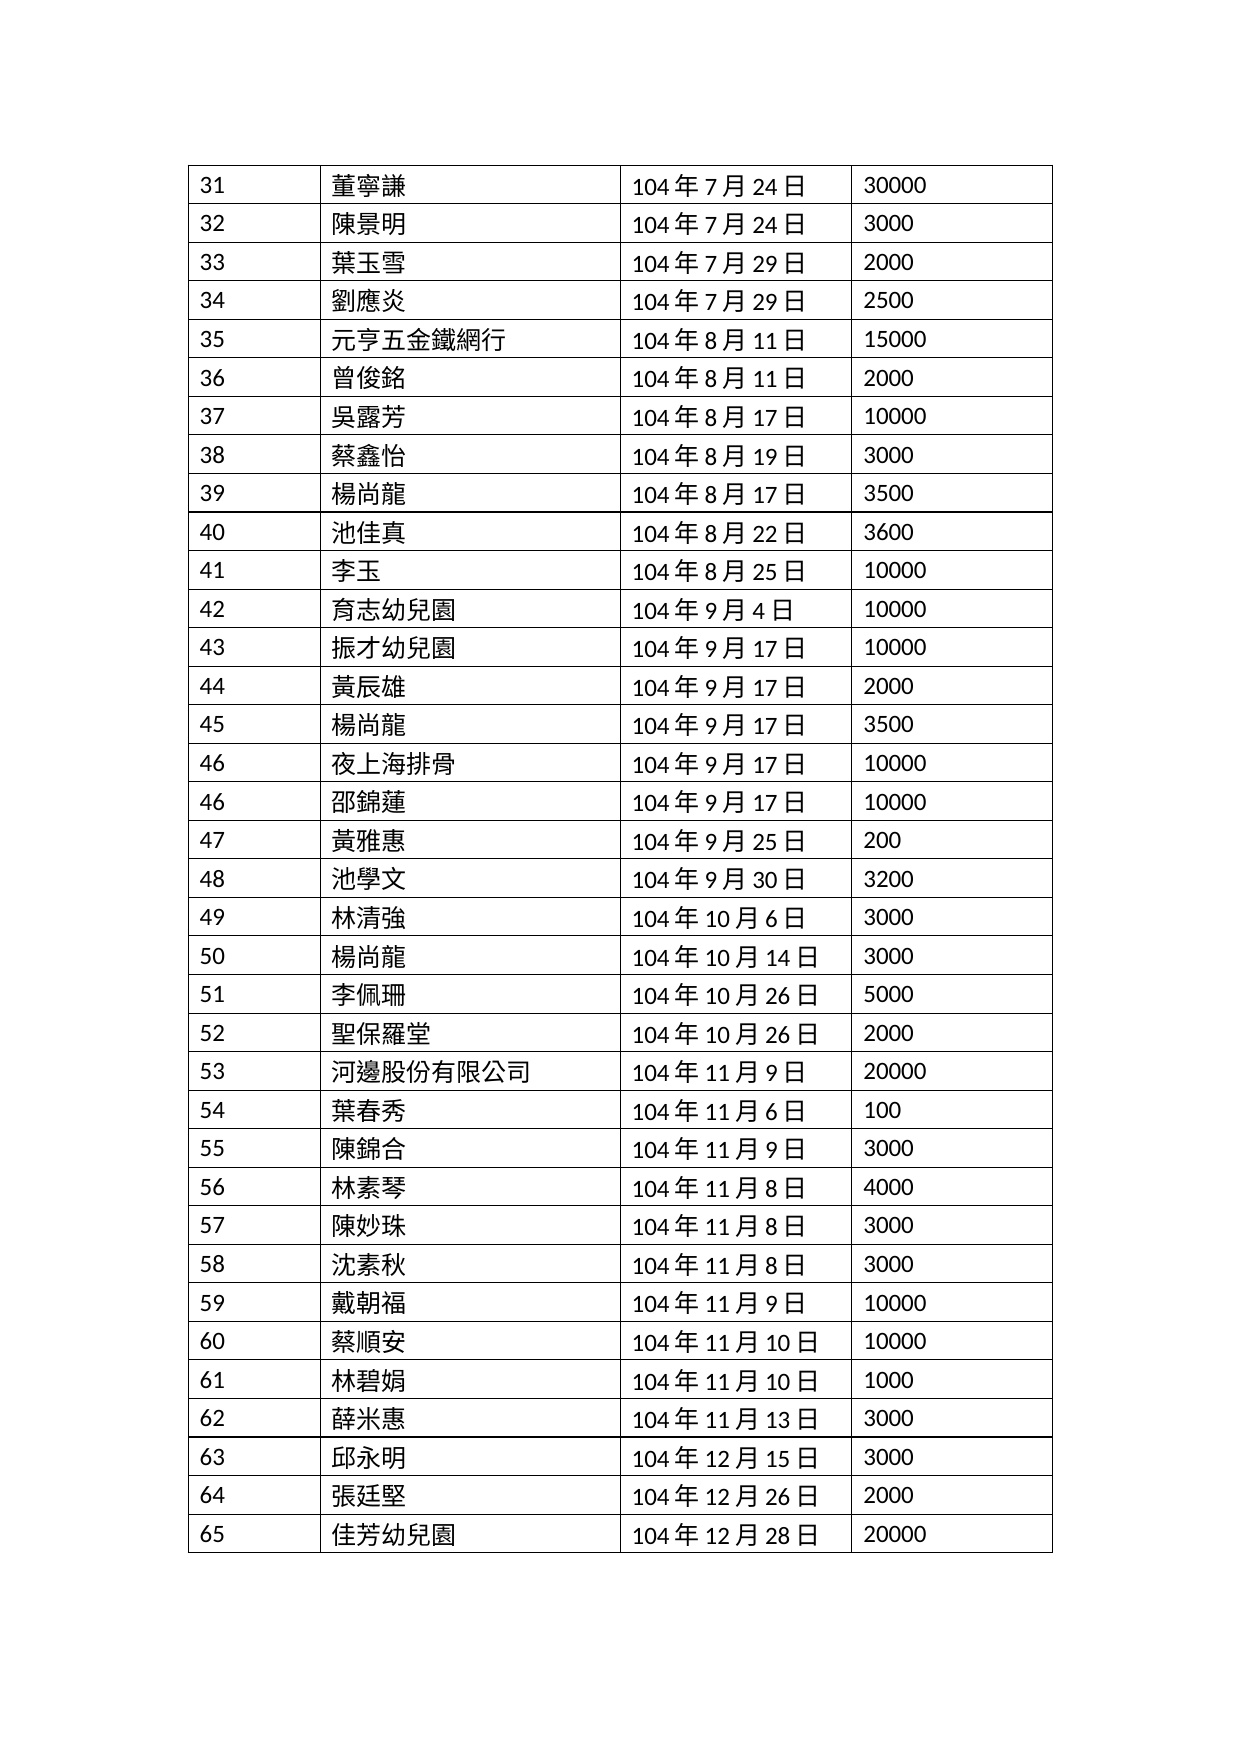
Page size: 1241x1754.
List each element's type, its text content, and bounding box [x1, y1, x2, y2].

table_cell 3000 [852, 898, 1052, 935]
table_cell 55 [189, 1129, 320, 1167]
table_cell 31 [189, 166, 320, 203]
table_cell 3500 [852, 705, 1052, 743]
table_cell 104年11月9日 [621, 1052, 851, 1089]
table_cell 吳露芳 [321, 397, 620, 434]
table_cell 1000 [852, 1360, 1052, 1398]
table_cell 104年11月13日 [621, 1399, 851, 1436]
table_cell 104年9月17日 [621, 667, 851, 704]
table_cell 林素琴 [321, 1168, 620, 1205]
table_cell 104年11月9日 [621, 1129, 851, 1167]
table_cell 30000 [852, 166, 1052, 203]
table_cell 36 [189, 358, 320, 396]
table_cell 2000 [852, 1014, 1052, 1051]
table_cell 104年11月8日 [621, 1206, 851, 1244]
table_cell 100 [852, 1091, 1052, 1128]
table_cell 65 [189, 1515, 320, 1552]
table_cell 2500 [852, 281, 1052, 319]
table_cell 3500 [852, 474, 1052, 511]
table_cell 104年12月26日 [621, 1476, 851, 1513]
table_cell 42 [189, 590, 320, 627]
table_cell 104年11月10日 [621, 1322, 851, 1359]
table_cell 曾俊銘 [321, 358, 620, 396]
table_cell 2000 [852, 243, 1052, 280]
table_cell 3000 [852, 1438, 1052, 1475]
table_cell 104年8月17日 [621, 397, 851, 434]
table_cell 62 [189, 1399, 320, 1436]
table_cell 張廷堅 [321, 1476, 620, 1513]
table_cell 楊尚龍 [321, 936, 620, 974]
table_cell 3000 [852, 1129, 1052, 1167]
table_cell 104年9月25日 [621, 821, 851, 858]
table_cell 3000 [852, 1245, 1052, 1282]
table_cell 104年7月29日 [621, 243, 851, 280]
table_cell 104年8月11日 [621, 358, 851, 396]
table_cell 35 [189, 320, 320, 357]
table_cell 51 [189, 975, 320, 1012]
table_cell 4000 [852, 1168, 1052, 1205]
table_cell 河邊股份有限公司 [321, 1052, 620, 1089]
table_cell 10000 [852, 1283, 1052, 1321]
table_cell 43 [189, 628, 320, 666]
table_cell 元亨五金鐵網行 [321, 320, 620, 357]
table_cell 楊尚龍 [321, 474, 620, 511]
table_cell 104年10月26日 [621, 1014, 851, 1051]
table_cell 楊尚龍 [321, 705, 620, 743]
table_cell 5000 [852, 975, 1052, 1012]
table_cell 2000 [852, 667, 1052, 704]
table_cell 葉春秀 [321, 1091, 620, 1128]
table_cell 104年9月17日 [621, 628, 851, 666]
table_cell 3000 [852, 1399, 1052, 1436]
table_cell 黃辰雄 [321, 667, 620, 704]
table_cell 104年11月6日 [621, 1091, 851, 1128]
table_cell 104年7月29日 [621, 281, 851, 319]
table_cell 林清強 [321, 898, 620, 935]
table_cell 52 [189, 1014, 320, 1051]
table_cell 104年8月11日 [621, 320, 851, 357]
table_cell 39 [189, 474, 320, 511]
table_cell 46 [189, 744, 320, 781]
table_cell 振才幼兒園 [321, 628, 620, 666]
table_cell 夜上海排骨 [321, 744, 620, 781]
table_cell 104年10月26日 [621, 975, 851, 1012]
table_cell 陳妙珠 [321, 1206, 620, 1244]
table_cell 李玉 [321, 551, 620, 588]
table_cell 57 [189, 1206, 320, 1244]
table_cell 104年11月8日 [621, 1245, 851, 1282]
table_cell 32 [189, 204, 320, 242]
table_cell 李佩珊 [321, 975, 620, 1012]
table_cell 2000 [852, 1476, 1052, 1513]
table_cell 40 [189, 513, 320, 550]
table_cell 陳錦合 [321, 1129, 620, 1167]
table_cell 3000 [852, 936, 1052, 974]
table_cell 34 [189, 281, 320, 319]
table_cell 董寧謙 [321, 166, 620, 203]
table_cell 蔡順安 [321, 1322, 620, 1359]
table_cell 薛米惠 [321, 1399, 620, 1436]
table_cell 20000 [852, 1515, 1052, 1552]
table_cell 104年10月14日 [621, 936, 851, 974]
table_cell 10000 [852, 397, 1052, 434]
table_cell 蔡鑫怡 [321, 435, 620, 473]
table_cell 45 [189, 705, 320, 743]
table_cell 10000 [852, 628, 1052, 666]
table_cell 陳景明 [321, 204, 620, 242]
table_cell 沈素秋 [321, 1245, 620, 1282]
table_cell 200 [852, 821, 1052, 858]
table_cell 59 [189, 1283, 320, 1321]
table_cell 3200 [852, 859, 1052, 897]
table_cell 104年8月22日 [621, 513, 851, 550]
table_cell 池學文 [321, 859, 620, 897]
table_cell 10000 [852, 1322, 1052, 1359]
table_cell 104年12月28日 [621, 1515, 851, 1552]
table_cell 林碧娟 [321, 1360, 620, 1398]
table_cell 邵錦蓮 [321, 782, 620, 820]
table_cell 聖保羅堂 [321, 1014, 620, 1051]
table_cell 15000 [852, 320, 1052, 357]
table_cell 44 [189, 667, 320, 704]
table_cell 2000 [852, 358, 1052, 396]
table_cell 63 [189, 1438, 320, 1475]
table_cell 104年9月4日 [621, 590, 851, 627]
table_cell 104年10月6日 [621, 898, 851, 935]
table_cell 邱永明 [321, 1438, 620, 1475]
table_cell 104年8月19日 [621, 435, 851, 473]
table_cell 3000 [852, 1206, 1052, 1244]
table_cell 58 [189, 1245, 320, 1282]
table_cell 10000 [852, 744, 1052, 781]
table_cell 3000 [852, 204, 1052, 242]
table_cell 37 [189, 397, 320, 434]
table_cell 20000 [852, 1052, 1052, 1089]
table_cell 104年9月17日 [621, 744, 851, 781]
table_cell 佳芳幼兒園 [321, 1515, 620, 1552]
table_cell 54 [189, 1091, 320, 1128]
table_cell 葉玉雪 [321, 243, 620, 280]
table_cell 戴朝福 [321, 1283, 620, 1321]
table_cell 47 [189, 821, 320, 858]
table_cell 46 [189, 782, 320, 820]
table_cell 104年11月10日 [621, 1360, 851, 1398]
table_cell 104年7月24日 [621, 166, 851, 203]
table_cell 10000 [852, 782, 1052, 820]
table_cell 60 [189, 1322, 320, 1359]
table_cell 104年12月15日 [621, 1438, 851, 1475]
table_cell 49 [189, 898, 320, 935]
table_cell 104年9月30日 [621, 859, 851, 897]
table_cell 104年8月25日 [621, 551, 851, 588]
table_cell 104年9月17日 [621, 705, 851, 743]
table_cell 黃雅惠 [321, 821, 620, 858]
table_cell 池佳真 [321, 513, 620, 550]
table_cell 64 [189, 1476, 320, 1513]
table_cell 41 [189, 551, 320, 588]
table_cell 104年11月9日 [621, 1283, 851, 1321]
table_cell 10000 [852, 590, 1052, 627]
table_cell 3600 [852, 513, 1052, 550]
table_cell 10000 [852, 551, 1052, 588]
table_cell 38 [189, 435, 320, 473]
table_cell 104年11月8日 [621, 1168, 851, 1205]
table_cell 104年7月24日 [621, 204, 851, 242]
table_cell 3000 [852, 435, 1052, 473]
table_cell 劉應炎 [321, 281, 620, 319]
table_cell 56 [189, 1168, 320, 1205]
table_cell 50 [189, 936, 320, 974]
table_cell 104年8月17日 [621, 474, 851, 511]
table_cell 53 [189, 1052, 320, 1089]
table_cell 33 [189, 243, 320, 280]
table_cell 48 [189, 859, 320, 897]
table_cell 61 [189, 1360, 320, 1398]
table_cell 104年9月17日 [621, 782, 851, 820]
table_cell 育志幼兒園 [321, 590, 620, 627]
